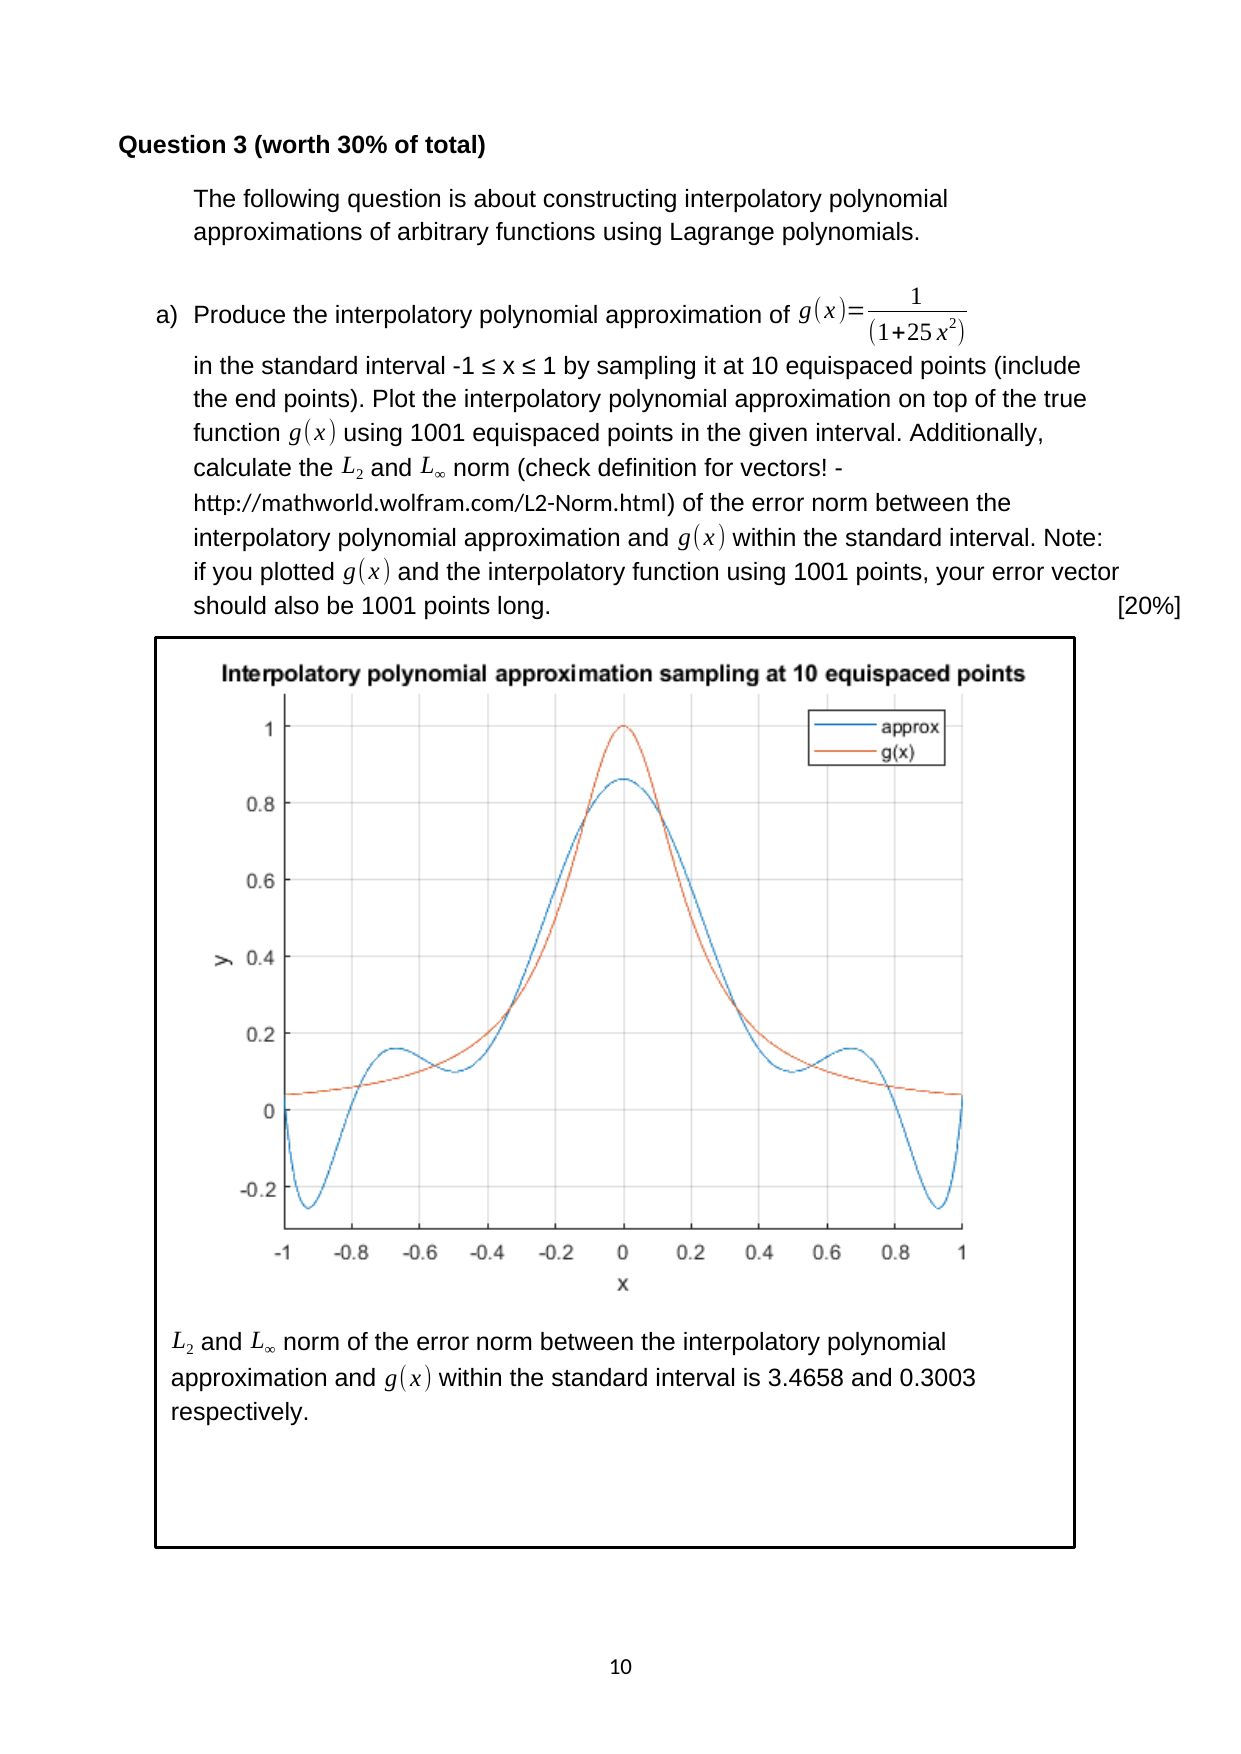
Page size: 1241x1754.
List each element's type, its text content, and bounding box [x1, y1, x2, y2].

list Produce the interpolatory polynomial approximation of [156, 283, 1122, 347]
list in the standard interval -1 ≤ x ≤ 1 by sampling it at 10 equispaced points (include the end points). Plot the interpolatory polynomial approximation on top of the true function using 1001 equispaced points in the given interval. Additionally, calculate the and norm (check definition for vectors! - http://mathworld.wolfram.com/L2-Norm.html) of the error norm between the interpolatory polynomial approximation and within the standard interval. Note: if you plotted and the interpolatory function using 1001 points, your error vector should also be 1001 points long. [20%] [193, 351, 1122, 619]
list The following question is about constructing interpolatory polynomial approximations of arbitrary functions using Lagrange polynomials. [193, 184, 1122, 245]
text Question 3 (worth 30% of total) [118, 130, 1122, 158]
picture [170, 645, 1046, 1302]
